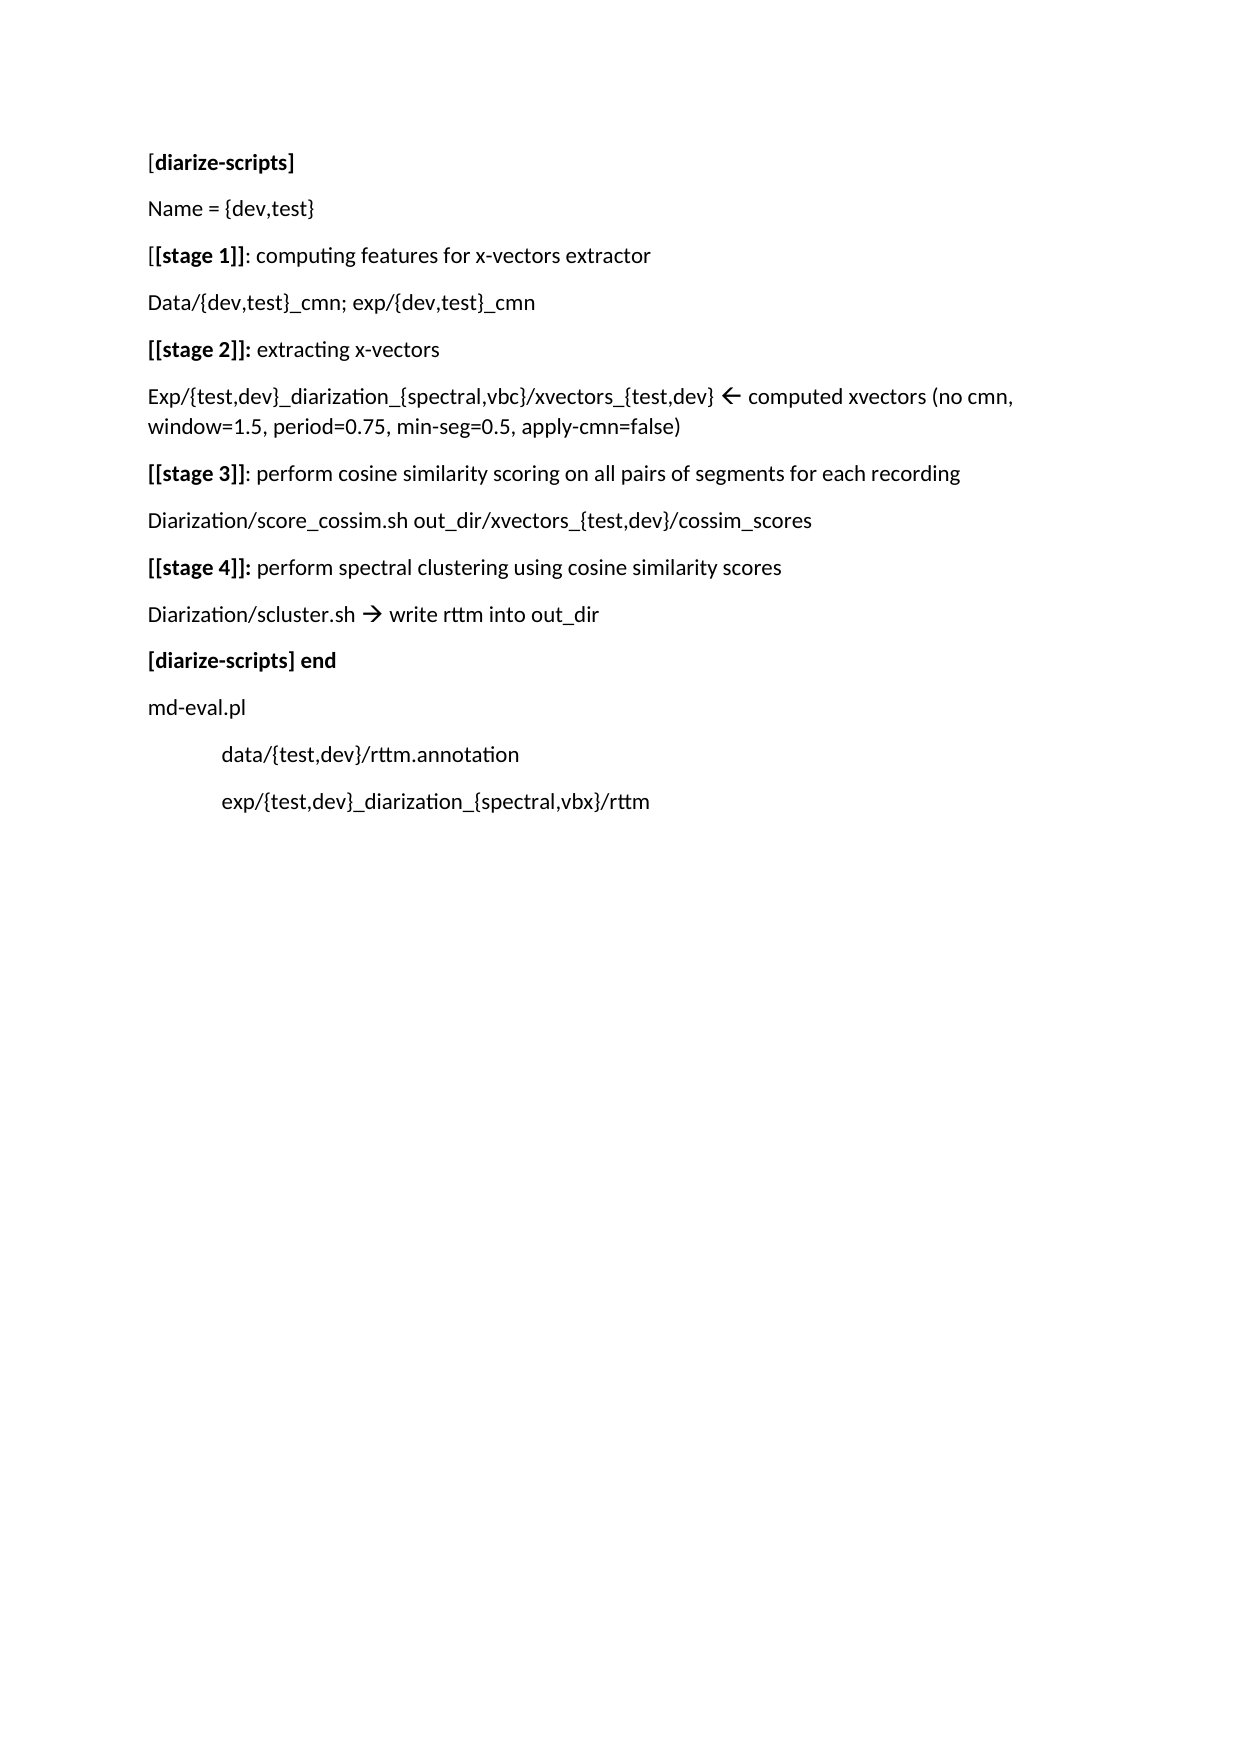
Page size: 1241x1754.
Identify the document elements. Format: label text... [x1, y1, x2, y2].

text Data/{dev,test}_cmn; exp/{dev,test}_cmn [148, 288, 1093, 316]
text [[stage 2]]: extracting x-vectors [148, 335, 1093, 363]
text Name = {dev,test} [148, 194, 1093, 222]
text Exp/{test,dev}_diarization_{spectral,vbc}/xvectors_{test,dev} computed xvectors (no cmn, window=1.5, period=0.75, min-seg=0.5, apply-cmn=false) [148, 382, 1093, 440]
text Diarization/scluster.sh write rttm into out_dir [148, 600, 1093, 628]
text [[stage 1]]: computing features for x-vectors extractor [148, 241, 1093, 269]
text [diarize-scripts] [148, 148, 1093, 176]
text [[stage 3]]: perform cosine similarity scoring on all pairs of segments for each recording [148, 459, 1093, 487]
text [diarize-scripts] end [148, 647, 1093, 674]
text md-eval.pl [148, 693, 1093, 721]
text exp/{test,dev}_diarization_{spectral,vbx}/rttm [148, 787, 1093, 815]
text Diarization/score_cossim.sh out_dir/xvectors_{test,dev}/cossim_scores [148, 506, 1093, 534]
text [[stage 4]]: perform spectral clustering using cosine similarity scores [148, 553, 1093, 581]
text data/{test,dev}/rttm.annotation [148, 740, 1093, 768]
